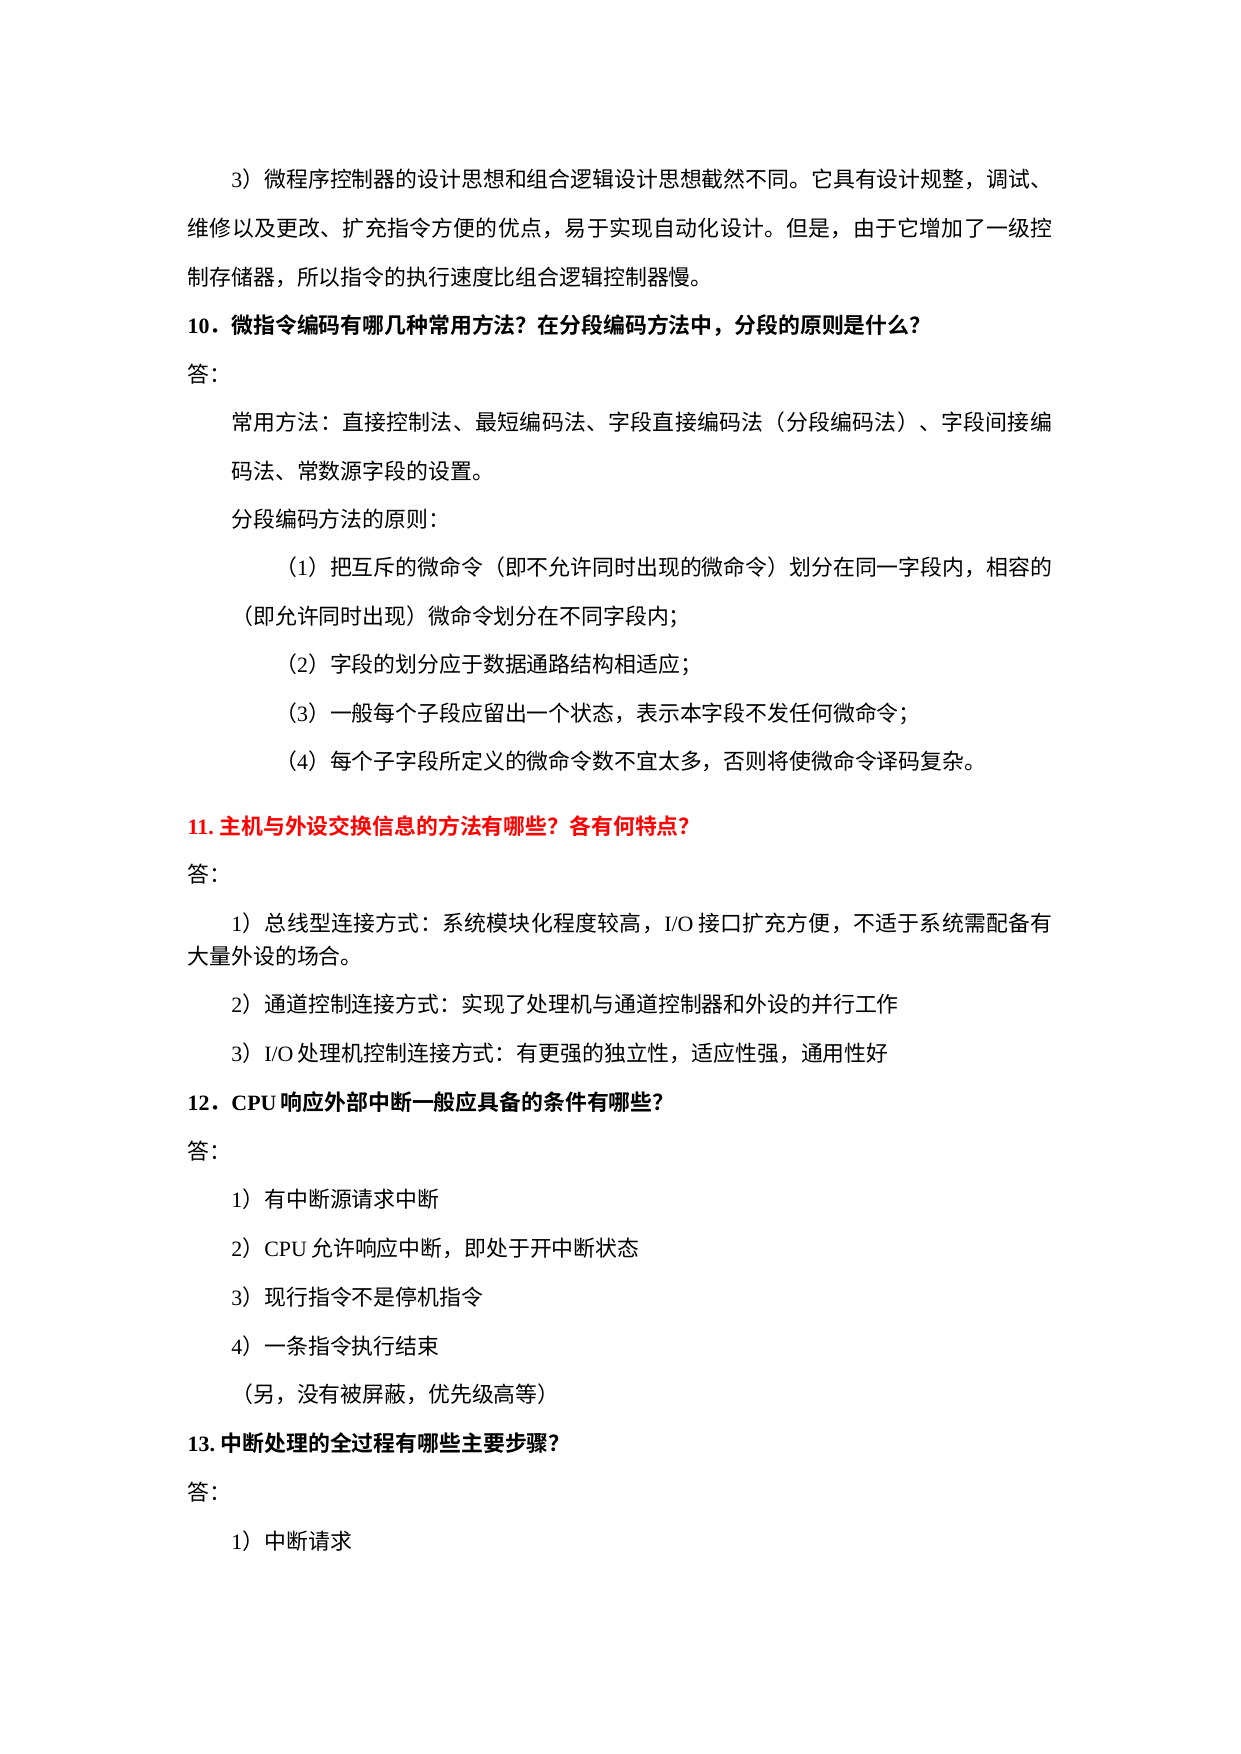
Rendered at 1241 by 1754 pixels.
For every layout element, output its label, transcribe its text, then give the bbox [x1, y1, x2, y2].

text 答： [187, 857, 1053, 889]
text 3）微程序控制器的设计思想和组合逻辑设计思想截然不同。它具有设计规整，调试、维修以及更改、扩充指令方便的优点，易于实现自动化设计。但是，由于它增加了一级控制存储器，所以指令的执行速度比组合逻辑控制器慢。 [187, 162, 1053, 292]
text 1）中断请求 [187, 1523, 1053, 1556]
text （4）每个子字段所定义的微命令数不宜太多，否则将使微命令译码复杂。 [187, 744, 1053, 776]
text （3）一般每个子段应留出一个状态，表示本字段不发任何微命令； [187, 695, 1053, 728]
text 分段编码方法的原则： [187, 502, 1053, 534]
text 3）现行指令不是停机指令 [187, 1279, 1053, 1312]
text 常用方法：直接控制法、最短编码法、字段直接编码法（分段编码法）、字段间接编码法、常数源字段的设置。 [187, 404, 1053, 486]
text 11. 主机与外设交换信息的方法有哪些？各有何特点？ [187, 808, 1053, 841]
text （另，没有被屏蔽，优先级高等） [187, 1377, 1053, 1409]
text （2）字段的划分应于数据通路结构相适应； [187, 647, 1053, 679]
text 2）通道控制连接方式：实现了处理机与通道控制器和外设的并行工作 [187, 987, 1053, 1019]
text 10．微指令编码有哪几种常用方法？在分段编码方法中，分段的原则是什么？ [187, 308, 1053, 340]
text （1）把互斥的微命令（即不允许同时出现的微命令）划分在同一字段内，相容的（即允许同时出现）微命令划分在不同字段内； [231, 550, 1053, 631]
text 答： [187, 1133, 1053, 1166]
text 12．CPU响应外部中断一般应具备的条件有哪些？ [187, 1084, 1053, 1117]
text 3）I/O处理机控制连接方式：有更强的独立性，适应性强，通用性好 [187, 1036, 1053, 1068]
text 4）一条指令执行结束 [187, 1328, 1053, 1361]
text 13. 中断处理的全过程有哪些主要步骤？ [187, 1426, 1053, 1458]
text 1）有中断源请求中断 [187, 1182, 1053, 1214]
text 2）CPU允许响应中断，即处于开中断状态 [187, 1231, 1053, 1263]
text 答： [187, 356, 1053, 389]
text 答： [187, 1474, 1053, 1507]
text 1）总线型连接方式：系统模块化程度较高，I/O接口扩充方便，不适于系统需配备有大量外设的场合。 [187, 906, 1053, 971]
